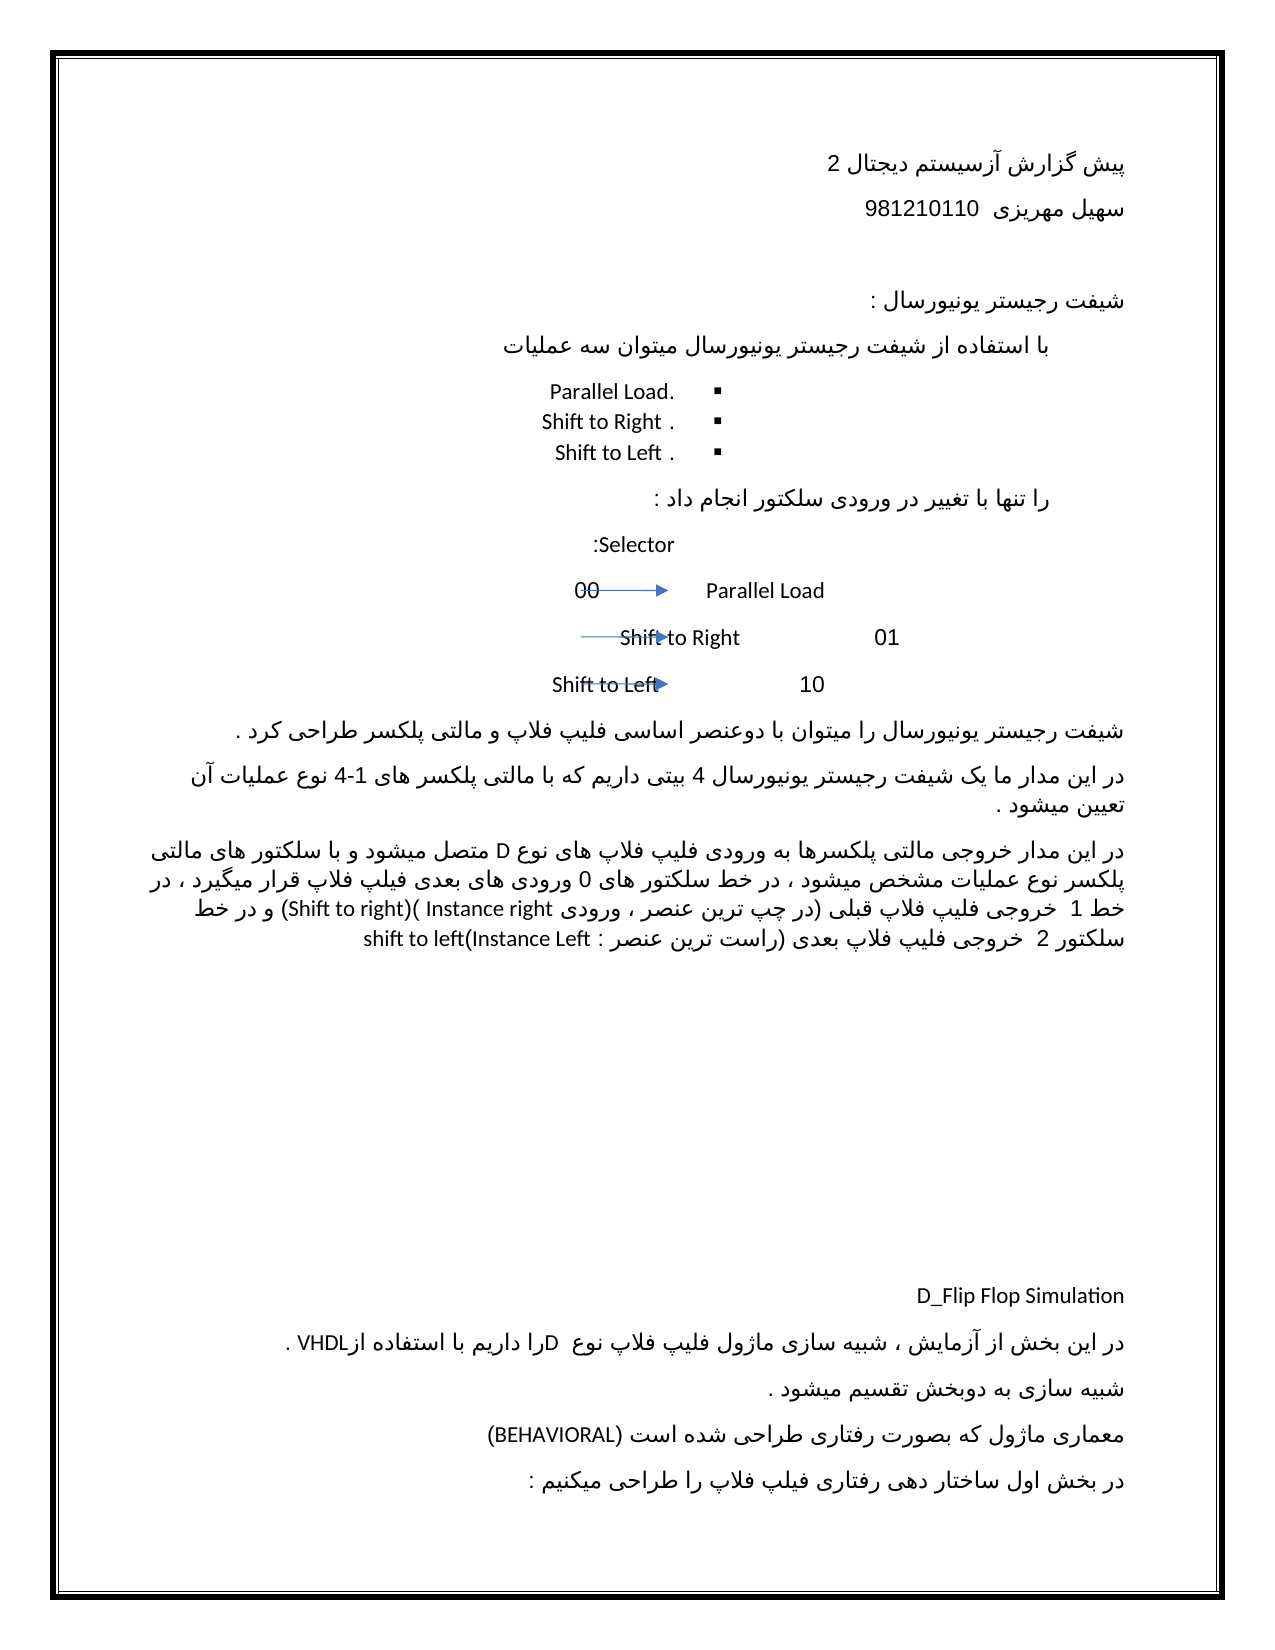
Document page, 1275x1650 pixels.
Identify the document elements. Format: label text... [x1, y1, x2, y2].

list .Parallel Load [150, 377, 712, 405]
text شیفت رجیستر یونیورسال را میتوان با دوعنصر اساسی فلیپ فلاپ و مالتی پلکسر طراحی کرد . [150, 717, 1125, 743]
text 10 Shift to Left [150, 670, 1125, 698]
list . Shift to Right [150, 407, 712, 436]
text پیش گزارش آزسیستم دیجتال 2 [150, 150, 1125, 176]
text شیفت رجیستر یونیورسال : [150, 287, 1125, 313]
text شبیه سازی به دوبخش تقسیم میشود . [150, 1375, 1125, 1401]
text در این بخش از آزمایش ، شبیه سازی ماژول فلیپ فلاپ نوع Dرا داریم با استفاده ازVHDL . [150, 1328, 1125, 1356]
list . Shift to Left [150, 438, 712, 466]
text با استفاده از شیفت رجیستر یونیورسال میتوان سه عملیات [150, 332, 1125, 358]
text D_Flip Flop Simulation [150, 1252, 1125, 1309]
text در این مدار ما یک شیفت رجیستر یونیورسال 4 بیتی داریم که با مالتی پلکسر های 1-4 نوع عملیات آن تعیین میشود . [150, 762, 1125, 817]
text Parallel Load 00 [150, 577, 1125, 604]
text معماری ماژول که بصورت رفتاری طراحی شده است (BEHAVIORAL) [150, 1420, 1125, 1448]
text 01 Shift to Right [150, 623, 1125, 651]
text را تنها با تغییر در ورودی سلکتور انجام داد : [150, 484, 1125, 511]
text در بخش اول ساختار دهی رفتاری فیلپ فلاپ را طراحی میکنیم : [150, 1467, 1125, 1493]
text Selector: [150, 530, 1125, 558]
text در این مدار خروجی مالتی پلکسرها به ورودی فلیپ فلاپ های نوع D متصل میشود و با سلکتور های مالتی پلکسر نوع عملیات مشخص میشود ، در خط سلکتور های 0 ورودی های بعدی فیلپ فلاپ قرار میگیرد ، در خط 1 خروجی فلیپ فلاپ قبلی (در چپ ترین عنصر ، ورودی Instance right )(Shift to right) و در خط سلکتور 2 خروجی فلیپ فلاپ بعدی (راست ترین عنصر : Instance Left)shift to left [150, 836, 1125, 952]
text سهیل مهریزی 981210110 [150, 195, 1125, 221]
